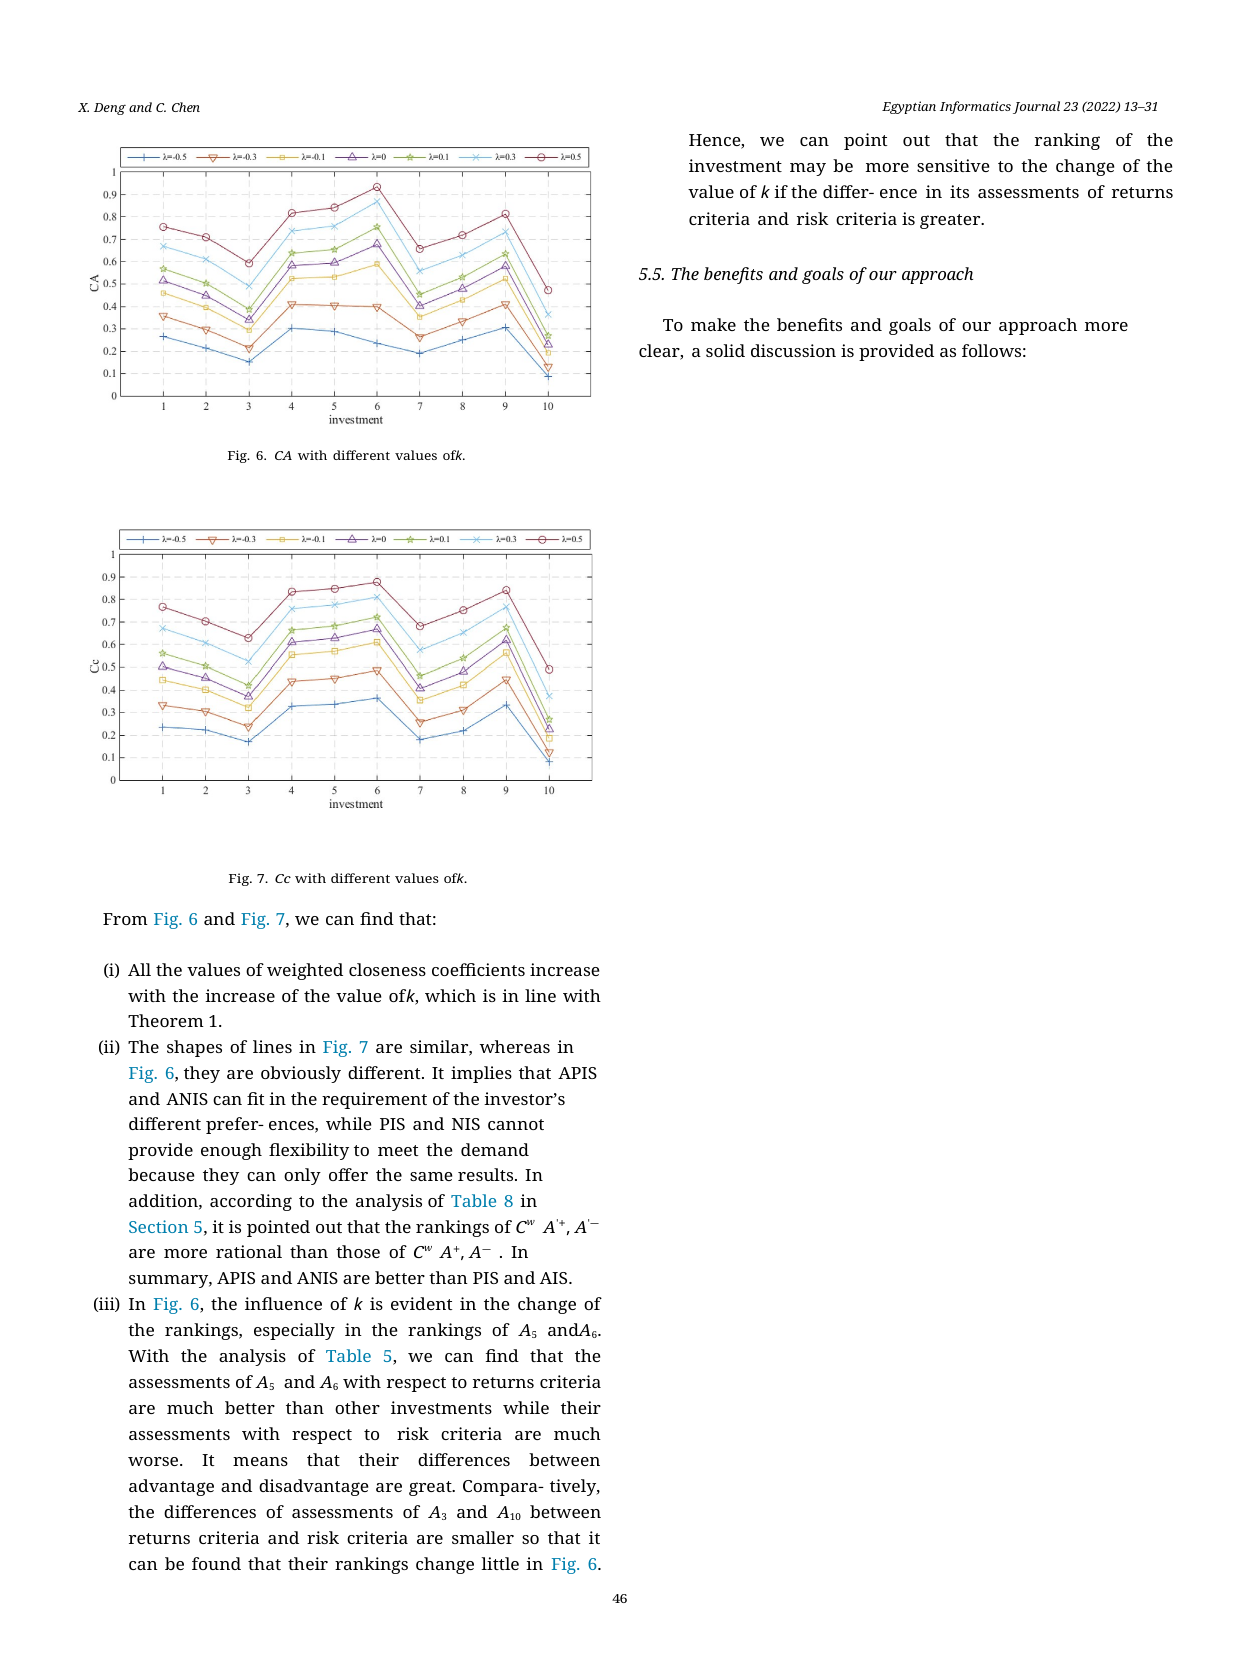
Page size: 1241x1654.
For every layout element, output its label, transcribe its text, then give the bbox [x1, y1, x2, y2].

picture [168, 1306, 175, 1314]
text From Fig. 6 and Fig. 7, we can find that: [103, 908, 605, 930]
text 5.5. The benefits and goals of our approach [638, 263, 1178, 285]
list In Fig. 6, the influence of k is evident in the change of the rankings, especially in the rankings of A5 andA6. With the analysis of Table 5, we can find that the assessments of A5 and A6 with respect to returns criteria are much better than other investments while their assessments with respect to risk criteria are much worse. It means that their differences between advantage and disadvantage are great. Compara- tively, the differences of assessments of A3 and A10 between returns criteria and risk criteria are smaller so that it can be found that their rankings change little in Fig. 6. Hence, we can point out that the ranking of the investment may be more sensitive to the change of the value of k if the differ- ence in its assessments of returns criteria and risk criteria is greater. [653, 129, 1174, 230]
picture [88, 528, 593, 809]
list The shapes of lines in Fig. 7 are similar, whereas in Fig. 6, they are obviously different. It implies that APIS and ANIS can fit in the requirement of the investor’s different prefer- ences, while PIS and NIS cannot provide enough flexibility to meet the demand because they can only offer the same results. In addition, according to the analysis of Table 8 in Section 5, it is pointed out that the rankings of Cw A'+, A'— are more rational than those of Cw A+, A— . In summary, APIS and ANIS are better than PIS and AIS. [98, 1036, 601, 1289]
picture [325, 1350, 330, 1360]
list In Fig. 6, the influence of k is evident in the change of the rankings, especially in the rankings of A5 andA6. With the analysis of Table 5, we can find that the assessments of A5 and A6 with respect to returns criteria are much better than other investments while their assessments with respect to risk criteria are much worse. It means that their differences between advantage and disadvantage are great. Compara- tively, the differences of assessments of A3 and A10 between returns criteria and risk criteria are smaller so that it can be found that their rankings change little in Fig. 6. Hence, we can point out that the ranking of the investment may be more sensitive to the change of the value of k if the differ- ence in its assessments of returns criteria and risk criteria is greater. [93, 1292, 601, 1575]
picture [88, 146, 592, 425]
text To make the benefits and goals of our approach more clear, a solid discussion is provided as follows: [638, 314, 1178, 363]
text Fig. 6. CA with different values ofk. [227, 447, 605, 464]
text Fig. 7. Cc with different values ofk. [228, 870, 605, 887]
list All the values of weighted closeness coefficients increase with the increase of the value ofk, which is in line with Theorem 1. [103, 959, 601, 1033]
picture [566, 1566, 573, 1574]
